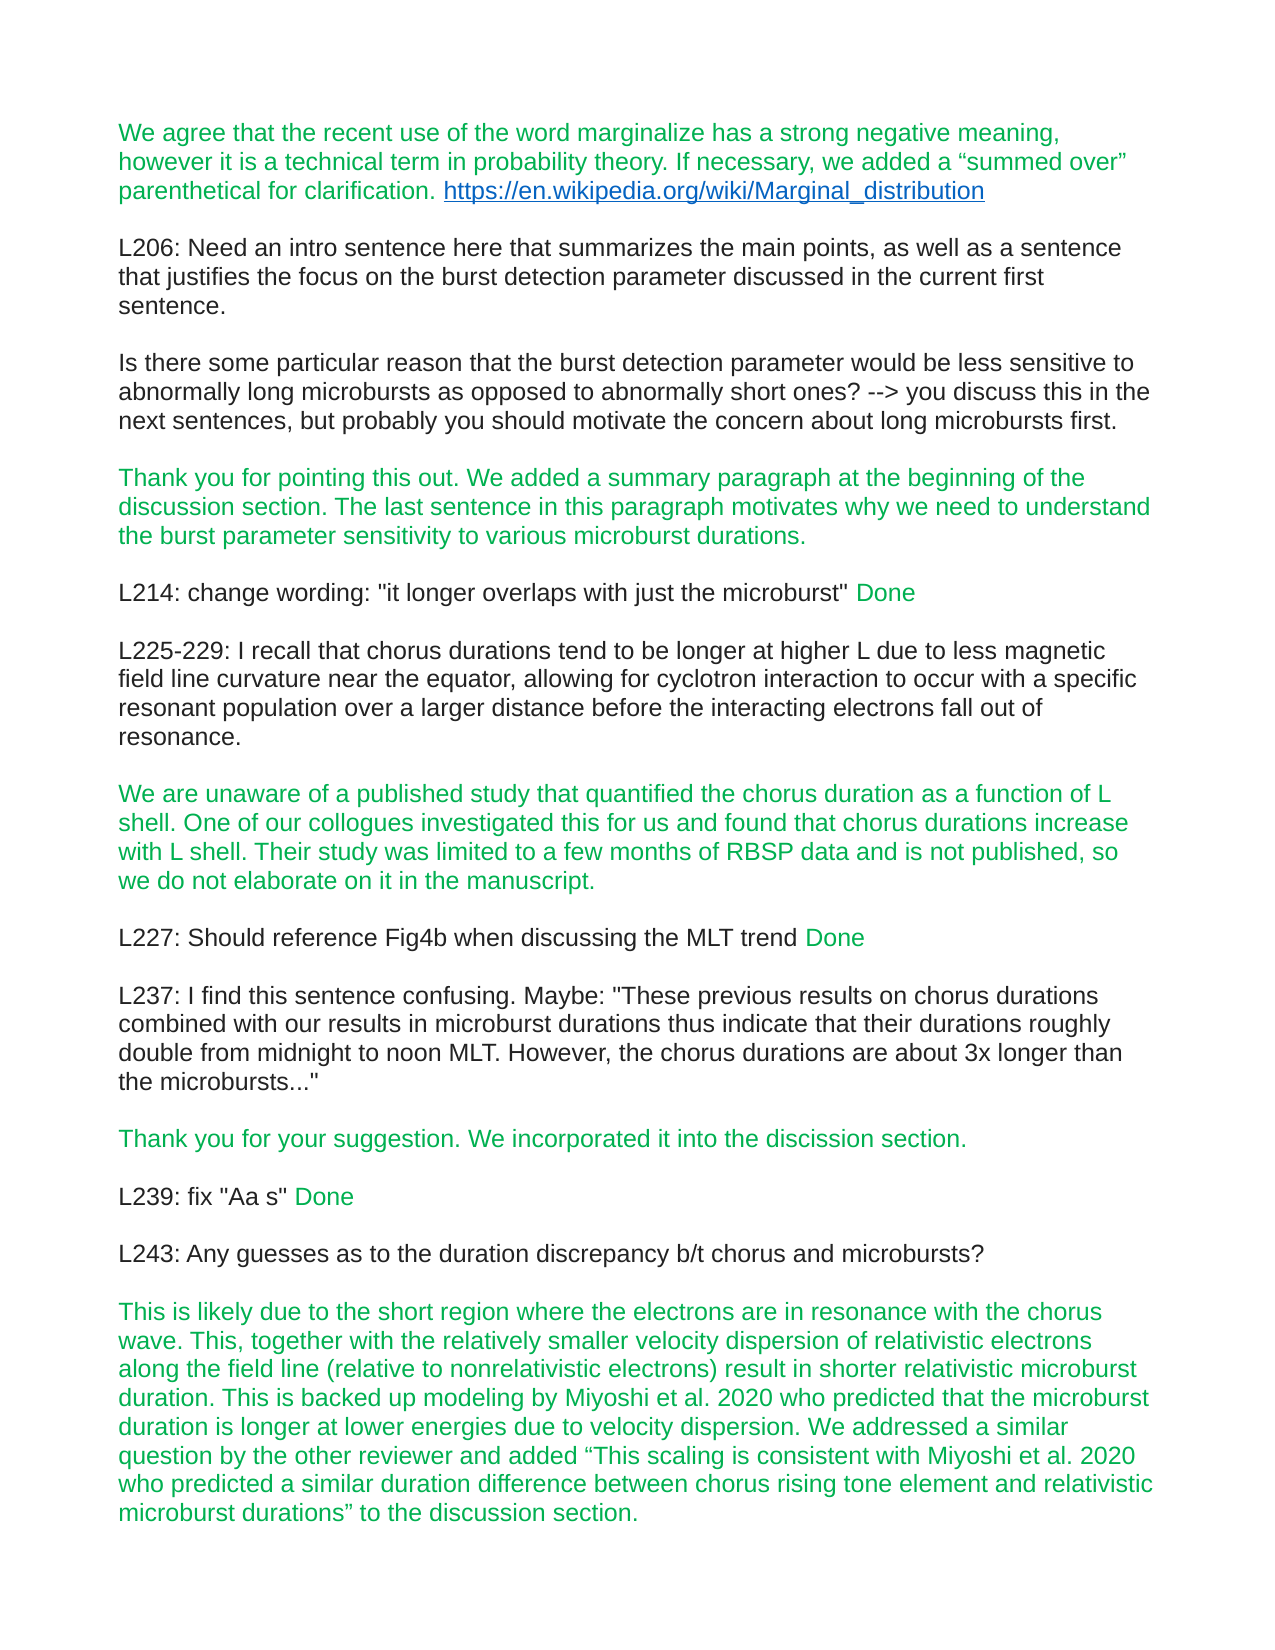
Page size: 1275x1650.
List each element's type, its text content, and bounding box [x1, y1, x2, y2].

text Thank you for your suggestion. We incorporated it into the discission section. L239: fix "Aa s" Done L243: Any guesses as to the duration discrepancy b/t chorus and microbursts? [118, 1124, 1157, 1268]
text Thank you for pointing this out. We added a summary paragraph at the beginning of the discussion section. The last sentence in this paragraph motivates why we need to understand the burst parameter sensitivity to various microburst durations. L214: change wording: "it longer overlaps with just the microburst" Done L225-229: I recall that chorus durations tend to be longer at higher L due to less magnetic field line curvature near the equator, allowing for cyclotron interaction to occur with a specific resonant population over a larger distance before the interacting electrons fall out of resonance. [118, 463, 1157, 751]
text We agree that the recent use of the word marginalize has a strong negative meaning, however it is a technical term in probability theory. If necessary, we added a “summed over” parenthetical for clarification. https://en.wikipedia.org/wiki/Marginal_distribution [118, 118, 1157, 204]
text We are unaware of a published study that quantified the chorus duration as a function of L shell. One of our collogues investigated this for us and found that chorus durations increase with L shell. Their study was limited to a few months of RBSP data and is not published, so we do not elaborate on it in the manuscript. L227: Should reference Fig4b when discussing the MLT trend Done L237: I find this sentence confusing. Maybe: "These previous results on chorus durations combined with our results in microburst durations thus indicate that their durations roughly double from midnight to noon MLT. However, the chorus durations are about 3x longer than the microbursts..." [118, 779, 1157, 1096]
text L206: Need an intro sentence here that summarizes the main points, as well as a sentence that justifies the focus on the burst detection parameter discussed in the current first sentence. Is there some particular reason that the burst detection parameter would be less sensitive to abnormally long microbursts as opposed to abnormally short ones? --> you discuss this in the next sentences, but probably you should motivate the concern about long microbursts first. [118, 204, 1157, 434]
